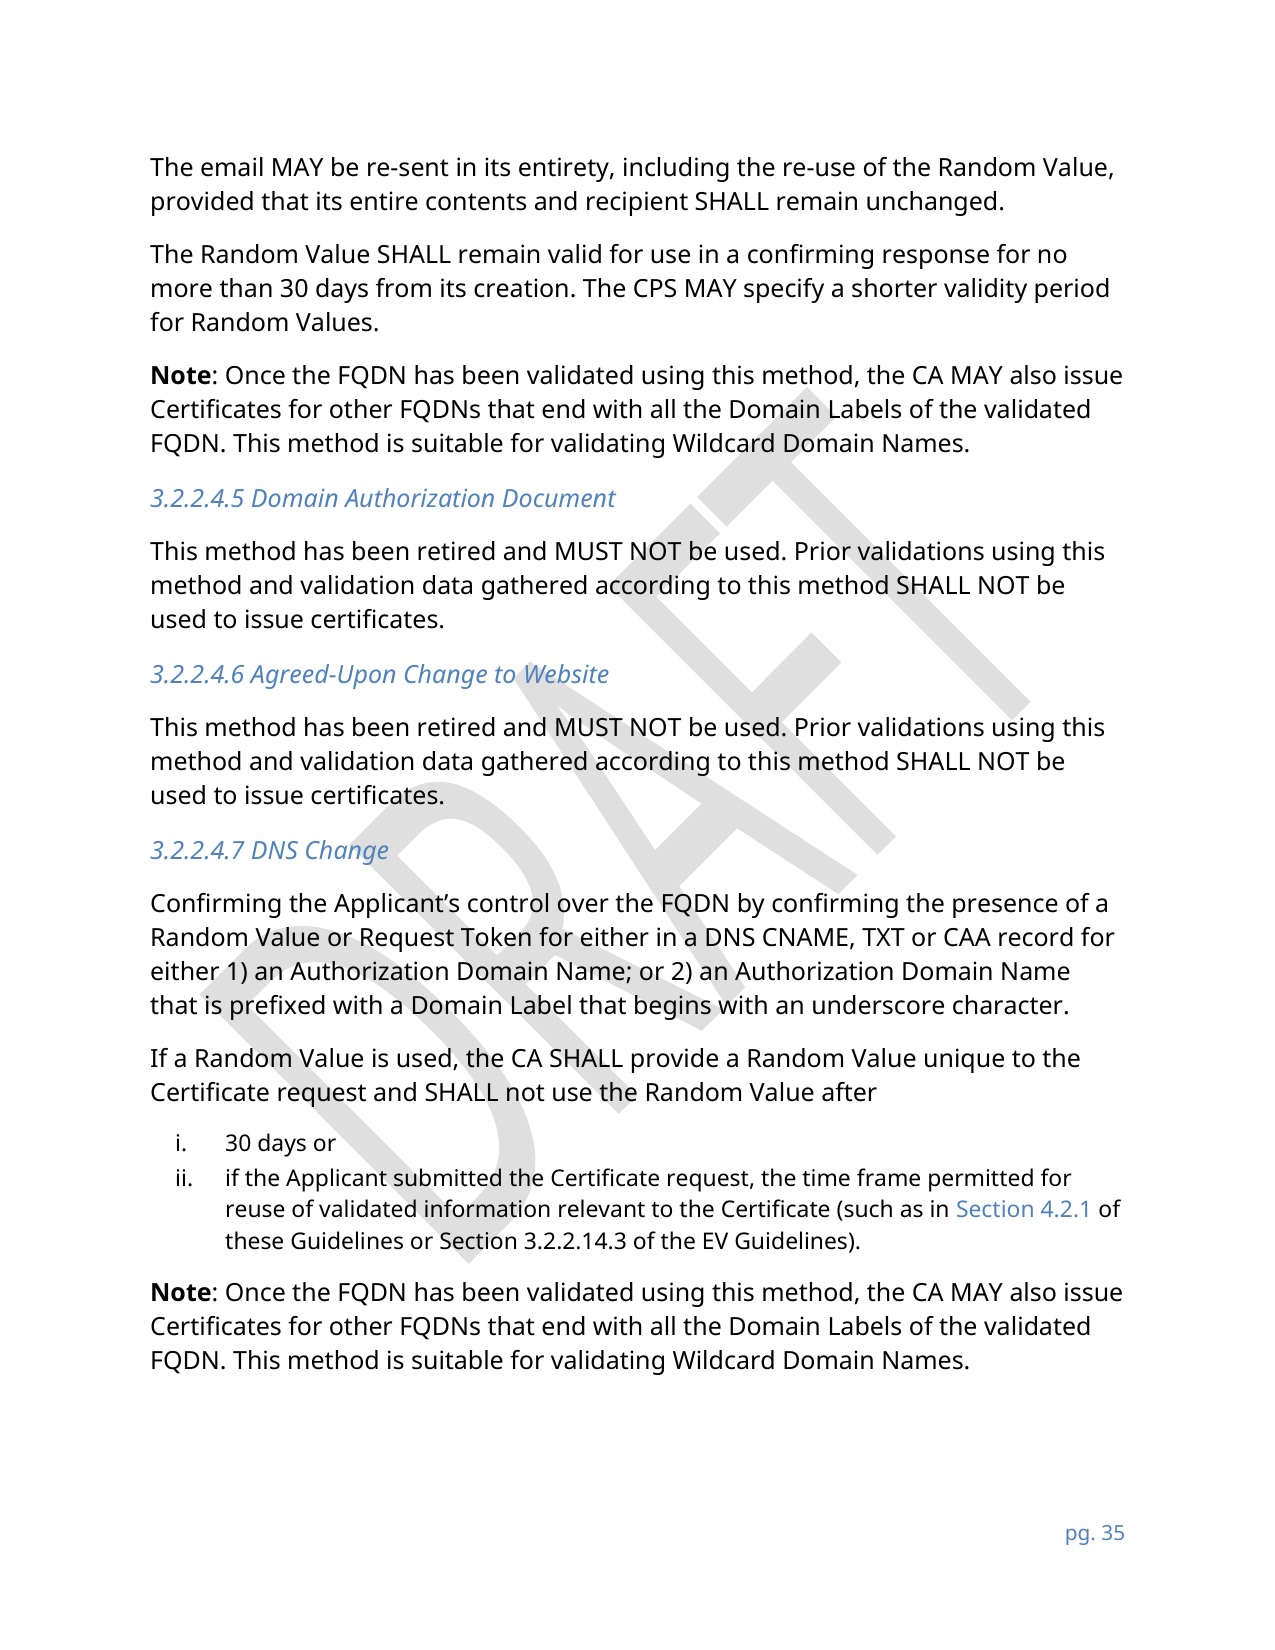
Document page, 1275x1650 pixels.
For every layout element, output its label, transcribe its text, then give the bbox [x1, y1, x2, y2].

list 30 days or [175, 1127, 1125, 1158]
text This method has been retired and MUST NOT be used. Prior validations using this method and validation data gathered according to this method SHALL NOT be used to issue certificates. [150, 709, 1125, 812]
subtitle 3.2.2.4.6 Agreed-Upon Change to Website [150, 657, 1125, 691]
subtitle 3.2.2.4.5 Domain Authorization Document [150, 481, 1125, 515]
text The Random Value SHALL remain valid for use in a confirming response for no more than 30 days from its creation. The CPS MAY specify a shorter validity period for Random Values. [150, 237, 1125, 339]
text Note: Once the FQDN has been validated using this method, the CA MAY also issue Certificates for other FQDNs that end with all the Domain Labels of the validated FQDN. This method is suitable for validating Wildcard Domain Names. [150, 358, 1125, 460]
text The email MAY be re-sent in its entirety, including the re-use of the Random Value, provided that its entire contents and recipient SHALL remain unchanged. [150, 150, 1125, 218]
text This method has been retired and MUST NOT be used. Prior validations using this method and validation data gathered according to this method SHALL NOT be used to issue certificates. [150, 534, 1125, 636]
text Confirming the Applicant’s control over the FQDN by confirming the presence of a Random Value or Request Token for either in a DNS CNAME, TXT or CAA record for either 1) an Authorization Domain Name; or 2) an Authorization Domain Name that is prefixed with a Domain Label that begins with an underscore character. [150, 885, 1125, 1022]
text Note: Once the FQDN has been validated using this method, the CA MAY also issue Certificates for other FQDNs that end with all the Domain Labels of the validated FQDN. This method is suitable for validating Wildcard Domain Names. [150, 1275, 1125, 1377]
text If a Random Value is used, the CA SHALL provide a Random Value unique to the Certificate request and SHALL not use the Random Value after [150, 1040, 1125, 1108]
list if the Applicant submitted the Certificate request, the time frame permitted for reuse of validated information relevant to the Certificate (such as in Section 4.2.1 of these Guidelines or Section 3.2.2.14.3 of the EV Guidelines). [175, 1162, 1125, 1256]
subtitle 3.2.2.4.7 DNS Change [150, 832, 1125, 867]
